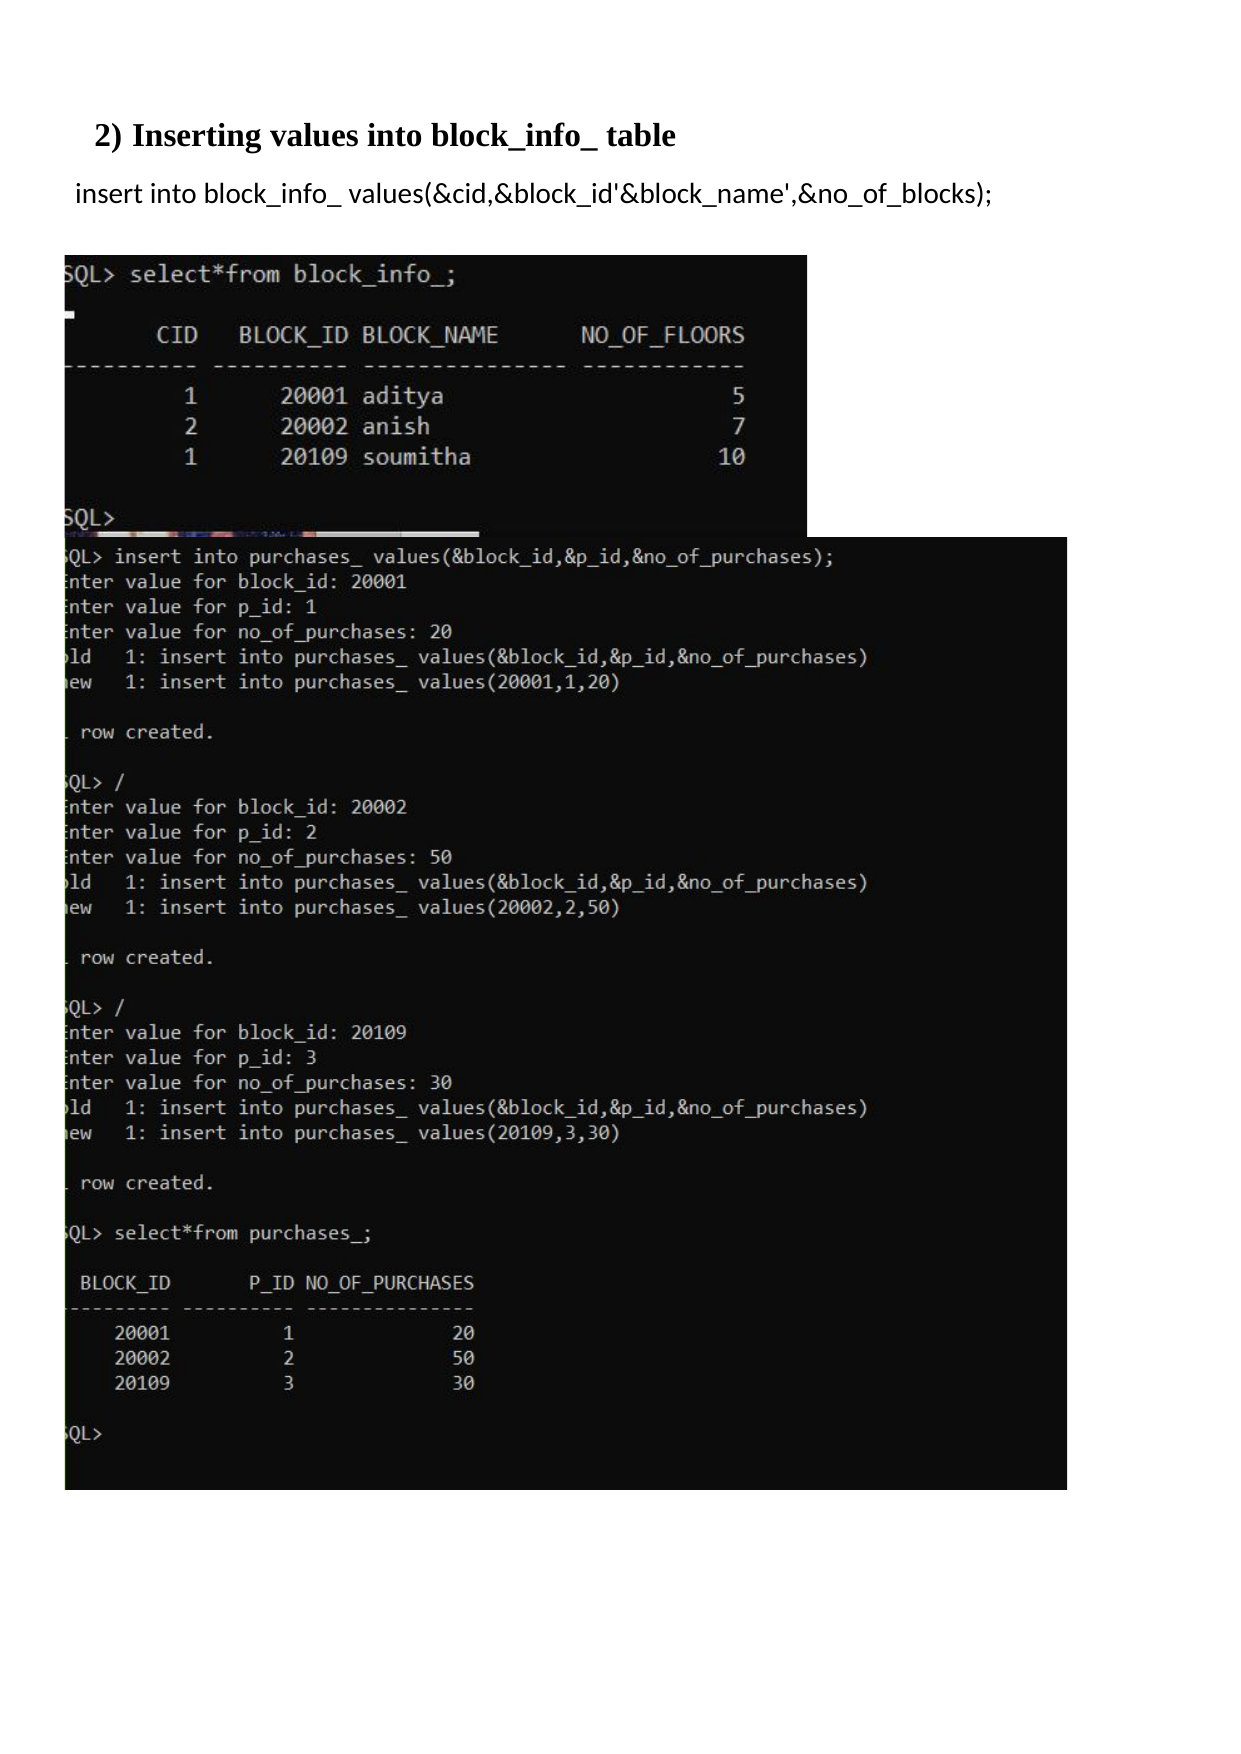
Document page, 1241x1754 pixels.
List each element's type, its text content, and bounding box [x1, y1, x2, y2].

picture [64, 255, 1068, 1490]
text insert into block_info_ values(&cid,&block_id'&block_name',&no_of_blocks); [75, 175, 1178, 210]
subtitle Inserting values into block_info_ table [94, 115, 1178, 153]
